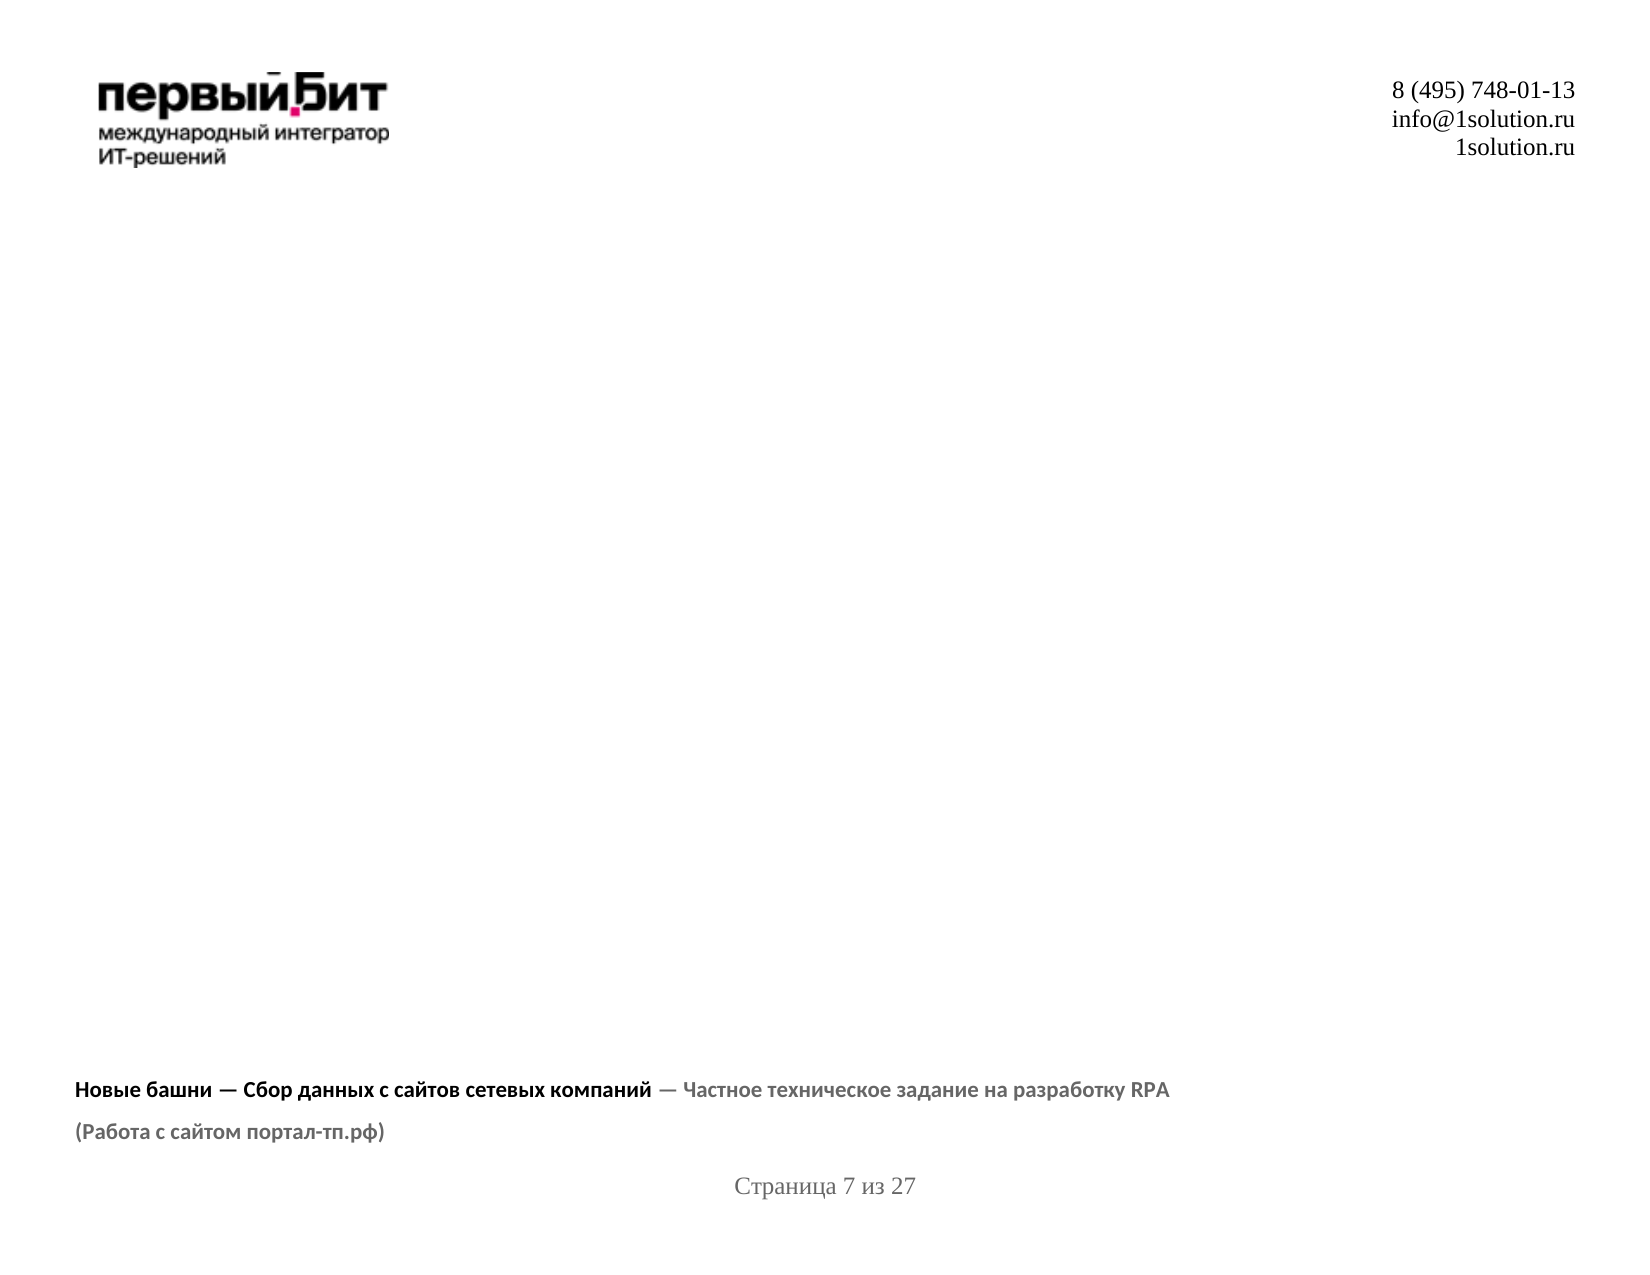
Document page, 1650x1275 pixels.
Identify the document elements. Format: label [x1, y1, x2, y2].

picture [98, 72, 389, 168]
